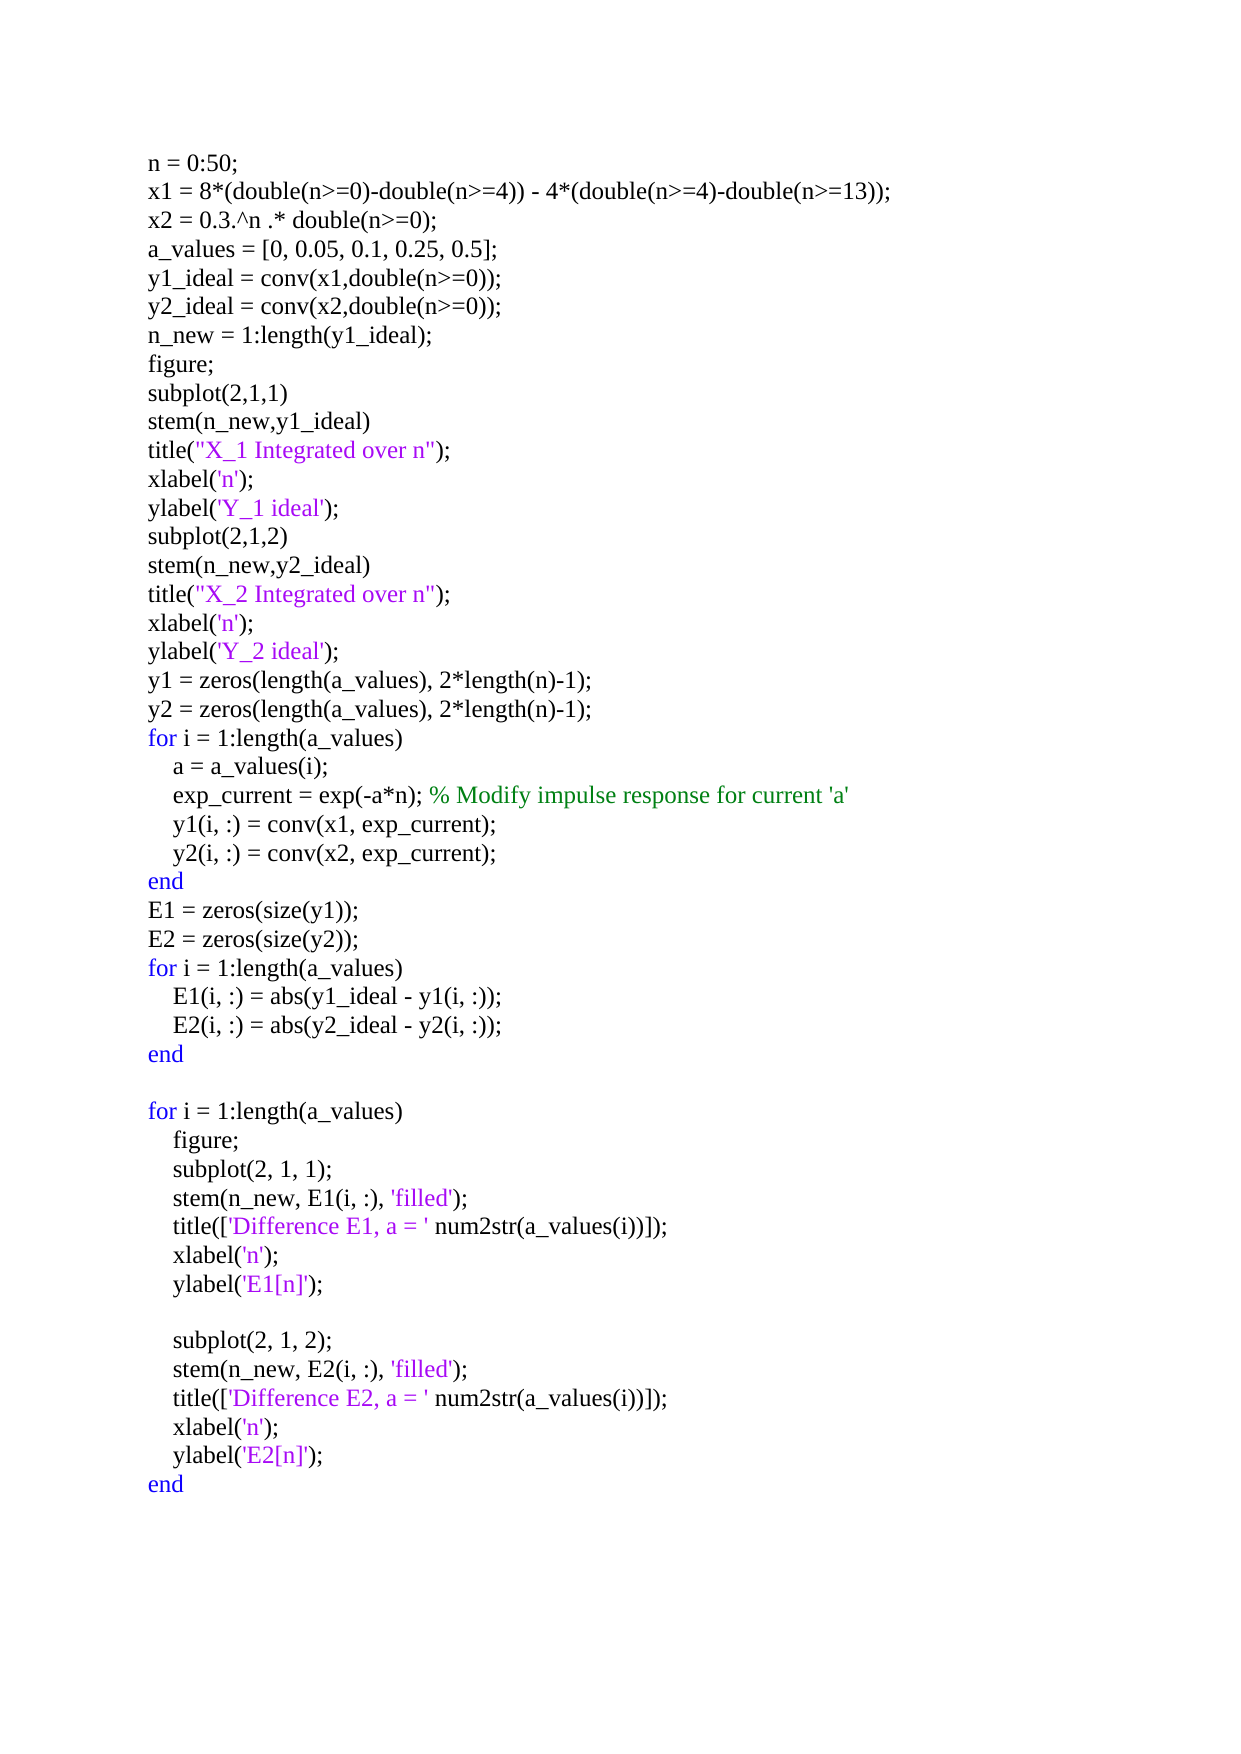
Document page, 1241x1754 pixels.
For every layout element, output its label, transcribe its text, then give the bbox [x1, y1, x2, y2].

text stem(n_new,y2_ideal) [148, 550, 1093, 579]
text for i = 1:length(a_values) [148, 953, 1093, 981]
text exp_current = exp(-a*n); % Modify impulse response for current 'a' [148, 780, 1093, 809]
text xlabel('n'); [148, 1240, 1093, 1269]
text E1(i, :) = abs(y1_ideal - y1(i, :)); [148, 981, 1093, 1010]
text ylabel('E2[n]'); [148, 1441, 1093, 1469]
text subplot(2, 1, 1); [148, 1154, 1093, 1183]
text ylabel('Y_2 ideal'); [148, 636, 1093, 665]
text y1_ideal = conv(x1,double(n>=0)); [148, 263, 1093, 291]
text title(['Difference E2, a = ' num2str(a_values(i))]); [148, 1383, 1093, 1412]
text a_values = [0, 0.05, 0.1, 0.25, 0.5]; [148, 234, 1093, 263]
text y1(i, :) = conv(x1, exp_current); [148, 809, 1093, 838]
text title("X_1 Integrated over n"); [148, 435, 1093, 464]
text title("X_2 Integrated over n"); [148, 579, 1093, 608]
text n_new = 1:length(y1_ideal); [148, 320, 1093, 349]
text for i = 1:length(a_values) [148, 723, 1093, 751]
text y2 = zeros(length(a_values), 2*length(n)-1); [148, 694, 1093, 723]
text subplot(2, 1, 2); [148, 1326, 1093, 1354]
text E2(i, :) = abs(y2_ideal - y2(i, :)); [148, 1010, 1093, 1039]
text end [148, 866, 1093, 895]
text stem(n_new, E1(i, :), 'filled'); [148, 1183, 1093, 1211]
text figure; [148, 349, 1093, 378]
text end [148, 1039, 1093, 1068]
text xlabel('n'); [148, 608, 1093, 636]
text ylabel('E1[n]'); [148, 1269, 1093, 1298]
text ylabel('Y_1 ideal'); [148, 493, 1093, 521]
text xlabel('n'); [148, 1412, 1093, 1441]
text stem(n_new, E2(i, :), 'filled'); [148, 1354, 1093, 1383]
text y1 = zeros(length(a_values), 2*length(n)-1); [148, 665, 1093, 694]
text for i = 1:length(a_values) [148, 1096, 1093, 1125]
text figure; [148, 1125, 1093, 1154]
text y2(i, :) = conv(x2, exp_current); [148, 838, 1093, 866]
text end [148, 1469, 1093, 1498]
text x1 = 8*(double(n>=0)-double(n>=4)) - 4*(double(n>=4)-double(n>=13)); [148, 176, 1093, 205]
text E1 = zeros(size(y1)); [148, 895, 1093, 924]
text subplot(2,1,2) [148, 521, 1093, 550]
text x2 = 0.3.^n .* double(n>=0); [148, 205, 1093, 234]
text xlabel('n'); [148, 464, 1093, 493]
text E2 = zeros(size(y2)); [148, 924, 1093, 953]
text a = a_values(i); [148, 751, 1093, 780]
text stem(n_new,y1_ideal) [148, 406, 1093, 435]
text title(['Difference E1, a = ' num2str(a_values(i))]); [148, 1211, 1093, 1240]
text y2_ideal = conv(x2,double(n>=0)); [148, 291, 1093, 320]
text subplot(2,1,1) [148, 378, 1093, 406]
text n = 0:50; [148, 148, 1093, 176]
